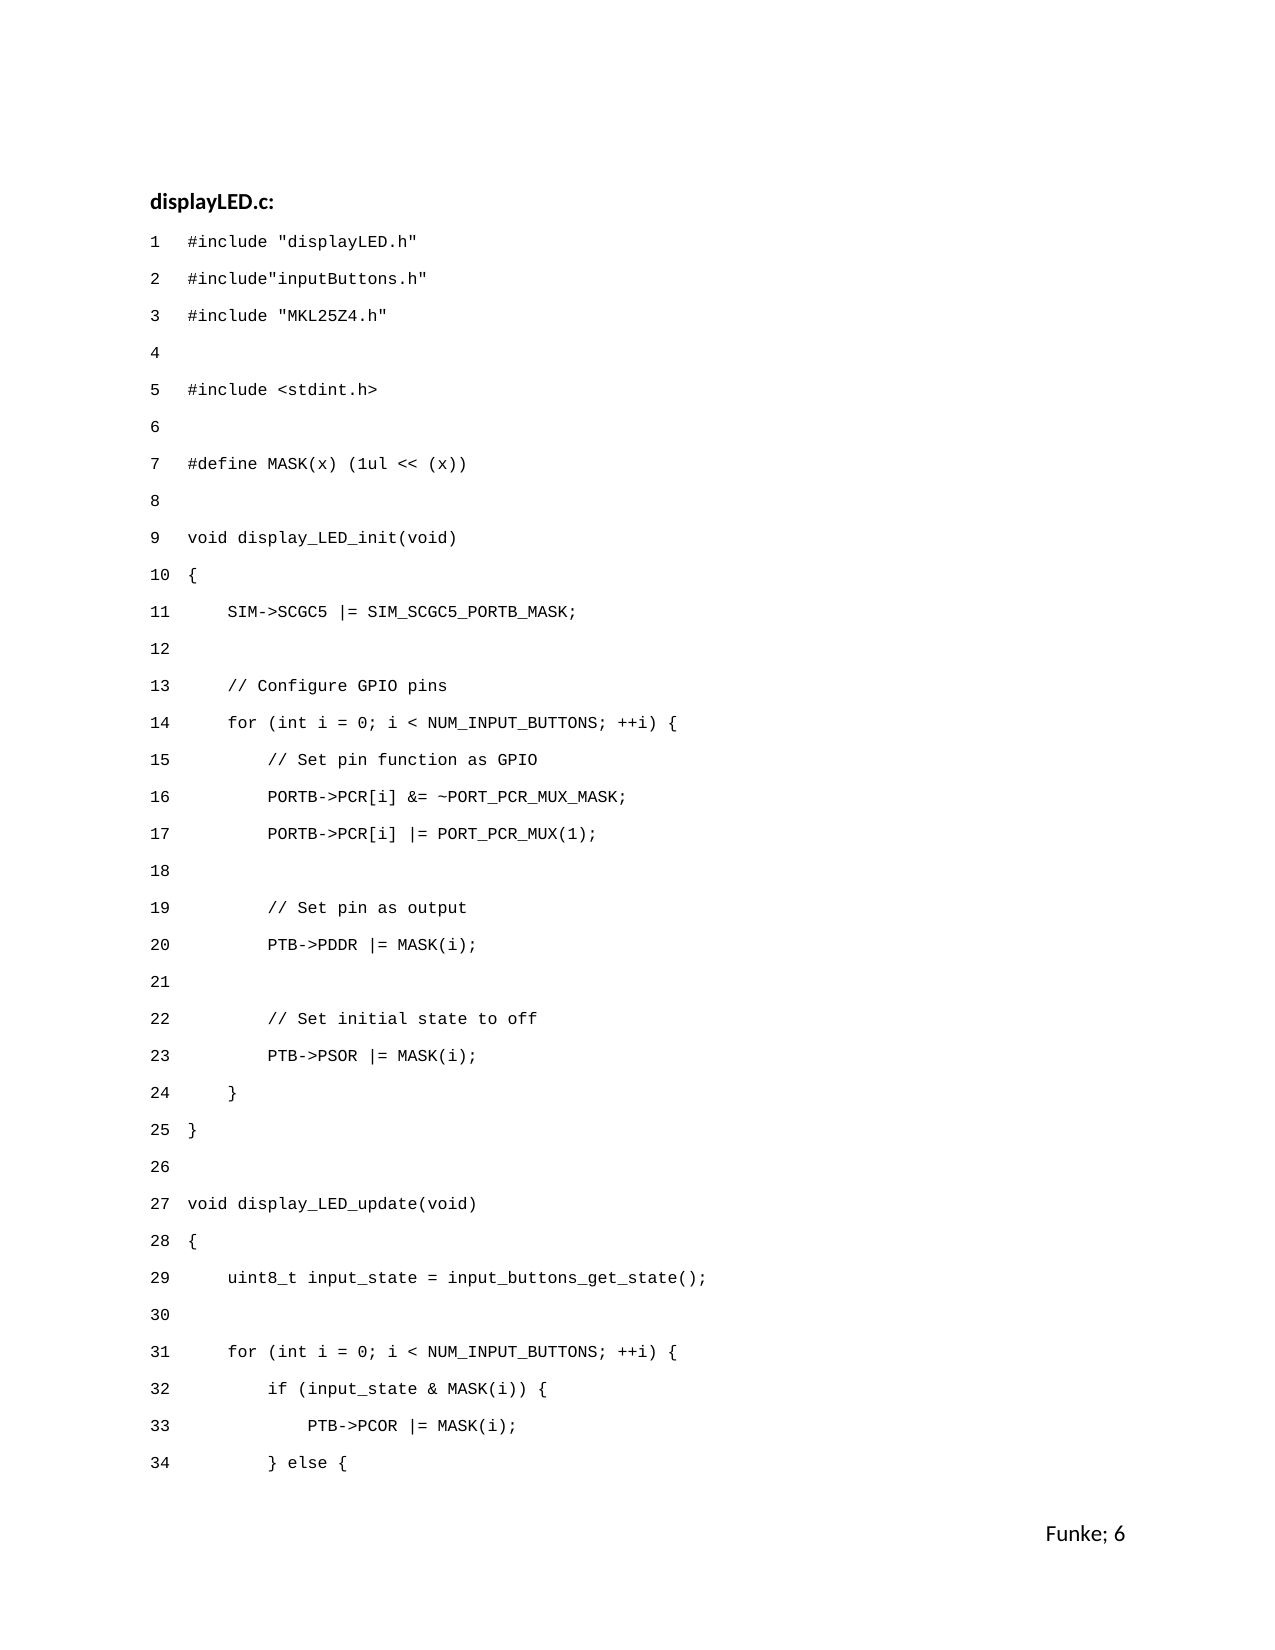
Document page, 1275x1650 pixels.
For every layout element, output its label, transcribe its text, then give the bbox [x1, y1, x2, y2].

text displayLED.c: [150, 187, 1125, 215]
text PTB->PSOR |= MASK(i); [150, 1047, 1125, 1066]
text #define MASK(x) (1ul << (x)) [150, 456, 1125, 474]
text for (int i = 0; i < NUM_INPUT_BUTTONS; ++i) { [150, 714, 1125, 733]
list #include "displayLED.h" [150, 234, 1125, 253]
text { [150, 567, 1125, 586]
text // Set pin function as GPIO [150, 752, 1125, 770]
text } [150, 1084, 1125, 1103]
text #include"inputButtons.h" [150, 271, 1125, 290]
text } [150, 1121, 1125, 1140]
text PORTB->PCR[i] &= ~PORT_PCR_MUX_MASK; [150, 788, 1125, 807]
text if (input_state & MASK(i)) { [150, 1380, 1125, 1399]
text PTB->PCOR |= MASK(i); [150, 1417, 1125, 1436]
text void display_LED_init(void) [150, 530, 1125, 548]
text // Set pin as output [150, 899, 1125, 918]
text SIM->SCGC5 |= SIM_SCGC5_PORTB_MASK; [150, 604, 1125, 622]
text for (int i = 0; i < NUM_INPUT_BUTTONS; ++i) { [150, 1343, 1125, 1362]
text void display_LED_update(void) [150, 1195, 1125, 1214]
text } else { [150, 1454, 1125, 1473]
text #include <stdint.h> [150, 382, 1125, 401]
text #include "MKL25Z4.h" [150, 308, 1125, 327]
text uint8_t input_state = input_buttons_get_state(); [150, 1269, 1125, 1288]
text PTB->PDDR |= MASK(i); [150, 936, 1125, 955]
text // Set initial state to off [150, 1010, 1125, 1029]
text // Configure GPIO pins [150, 678, 1125, 696]
text { [150, 1232, 1125, 1251]
text PORTB->PCR[i] |= PORT_PCR_MUX(1); [150, 826, 1125, 844]
